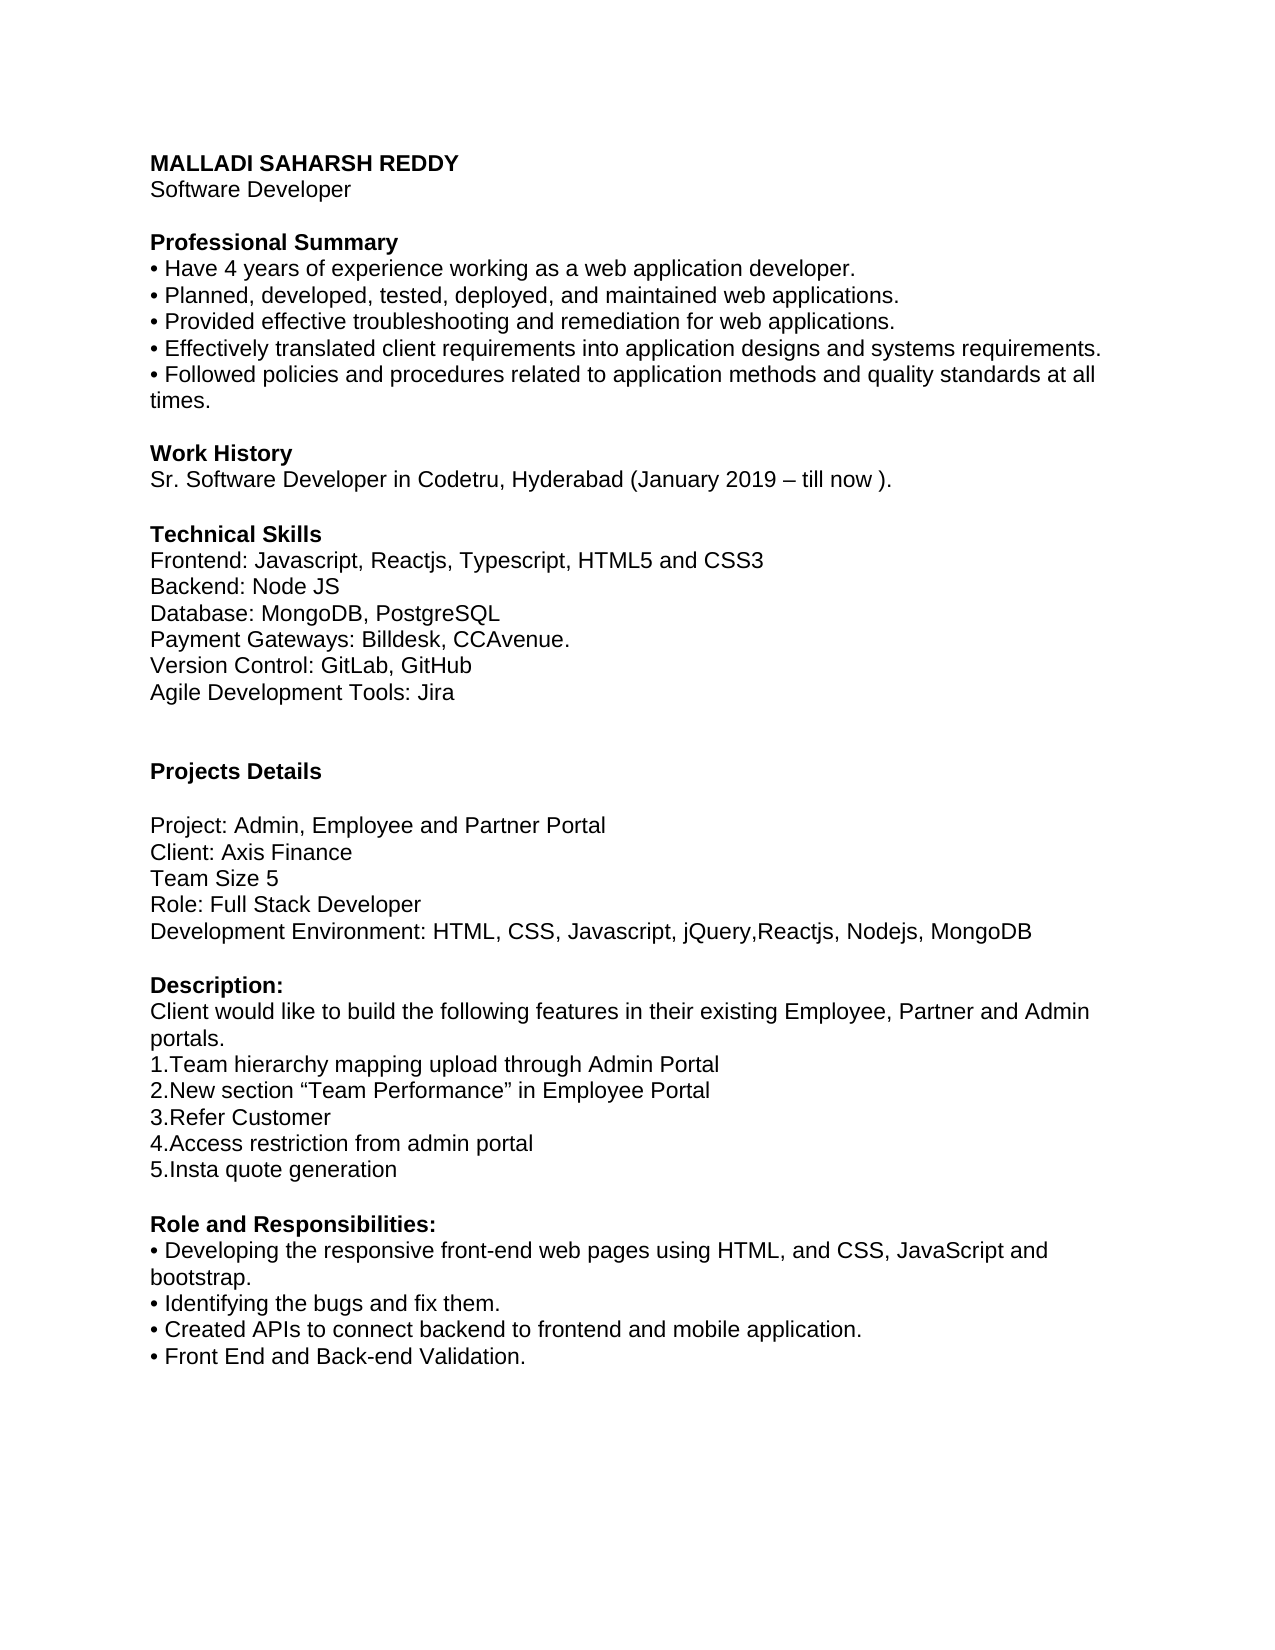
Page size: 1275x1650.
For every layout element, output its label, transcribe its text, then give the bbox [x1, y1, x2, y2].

text • Effectively translated client requirements into application designs and systems requirements. [150, 334, 1125, 361]
text 1.Team hierarchy mapping upload through Admin Portal [150, 1051, 1125, 1077]
text 2.New section “Team Performance” in Employee Portal [150, 1077, 1125, 1104]
text Role: Full Stack Developer [150, 891, 1125, 918]
text Client: Axis Finance [150, 838, 1125, 865]
text Database: MongoDB, PostgreSQL [150, 600, 1125, 626]
text Work History [150, 440, 1125, 466]
text • Followed policies and procedures related to application methods and quality standards at all times. [150, 361, 1125, 413]
text Software Developer [150, 176, 1125, 203]
text • Have 4 years of experience working as a web application developer. [150, 255, 1125, 282]
text • Developing the responsive front-end web pages using HTML, and CSS, JavaScript and bootstrap. [150, 1237, 1125, 1290]
text MALLADI SAHARSH REDDY [150, 150, 1125, 176]
text • Created APIs to connect backend to frontend and mobile application. [150, 1316, 1125, 1343]
text Development Environment: HTML, CSS, Javascript, jQuery,Reactjs, Nodejs, MongoDB [150, 918, 1125, 944]
text • Planned, developed, tested, deployed, and maintained web applications. [150, 282, 1125, 308]
text Projects Details [150, 758, 1125, 784]
text • Provided effective troubleshooting and remediation for web applications. [150, 308, 1125, 334]
text 5.Insta quote generation [150, 1156, 1125, 1183]
text Backend: Node JS [150, 573, 1125, 600]
text • Identifying the bugs and fix them. [150, 1290, 1125, 1316]
text Frontend: Javascript, Reactjs, Typescript, HTML5 and CSS3 [150, 547, 1125, 573]
text Project: Admin, Employee and Partner Portal [150, 812, 1125, 838]
text Professional Summary [150, 229, 1125, 255]
text Agile Development Tools: Jira [150, 679, 1125, 705]
text 3.Refer Customer [150, 1104, 1125, 1130]
text Team Size 5 [150, 865, 1125, 891]
text • Front End and Back-end Validation. [150, 1343, 1125, 1369]
text Version Control: GitLab, GitHub [150, 652, 1125, 679]
text Sr. Software Developer in Codetru, Hyderabad (January 2019 – till now ). [150, 466, 1125, 493]
text Description: [150, 972, 1125, 998]
text Client would like to build the following features in their existing Employee, Partner and Admin portals. [150, 998, 1125, 1051]
text Technical Skills [150, 521, 1125, 547]
text Role and Responsibilities: [150, 1211, 1125, 1237]
text Payment Gateways: Billdesk, CCAvenue. [150, 626, 1125, 652]
text 4.Access restriction from admin portal [150, 1130, 1125, 1156]
